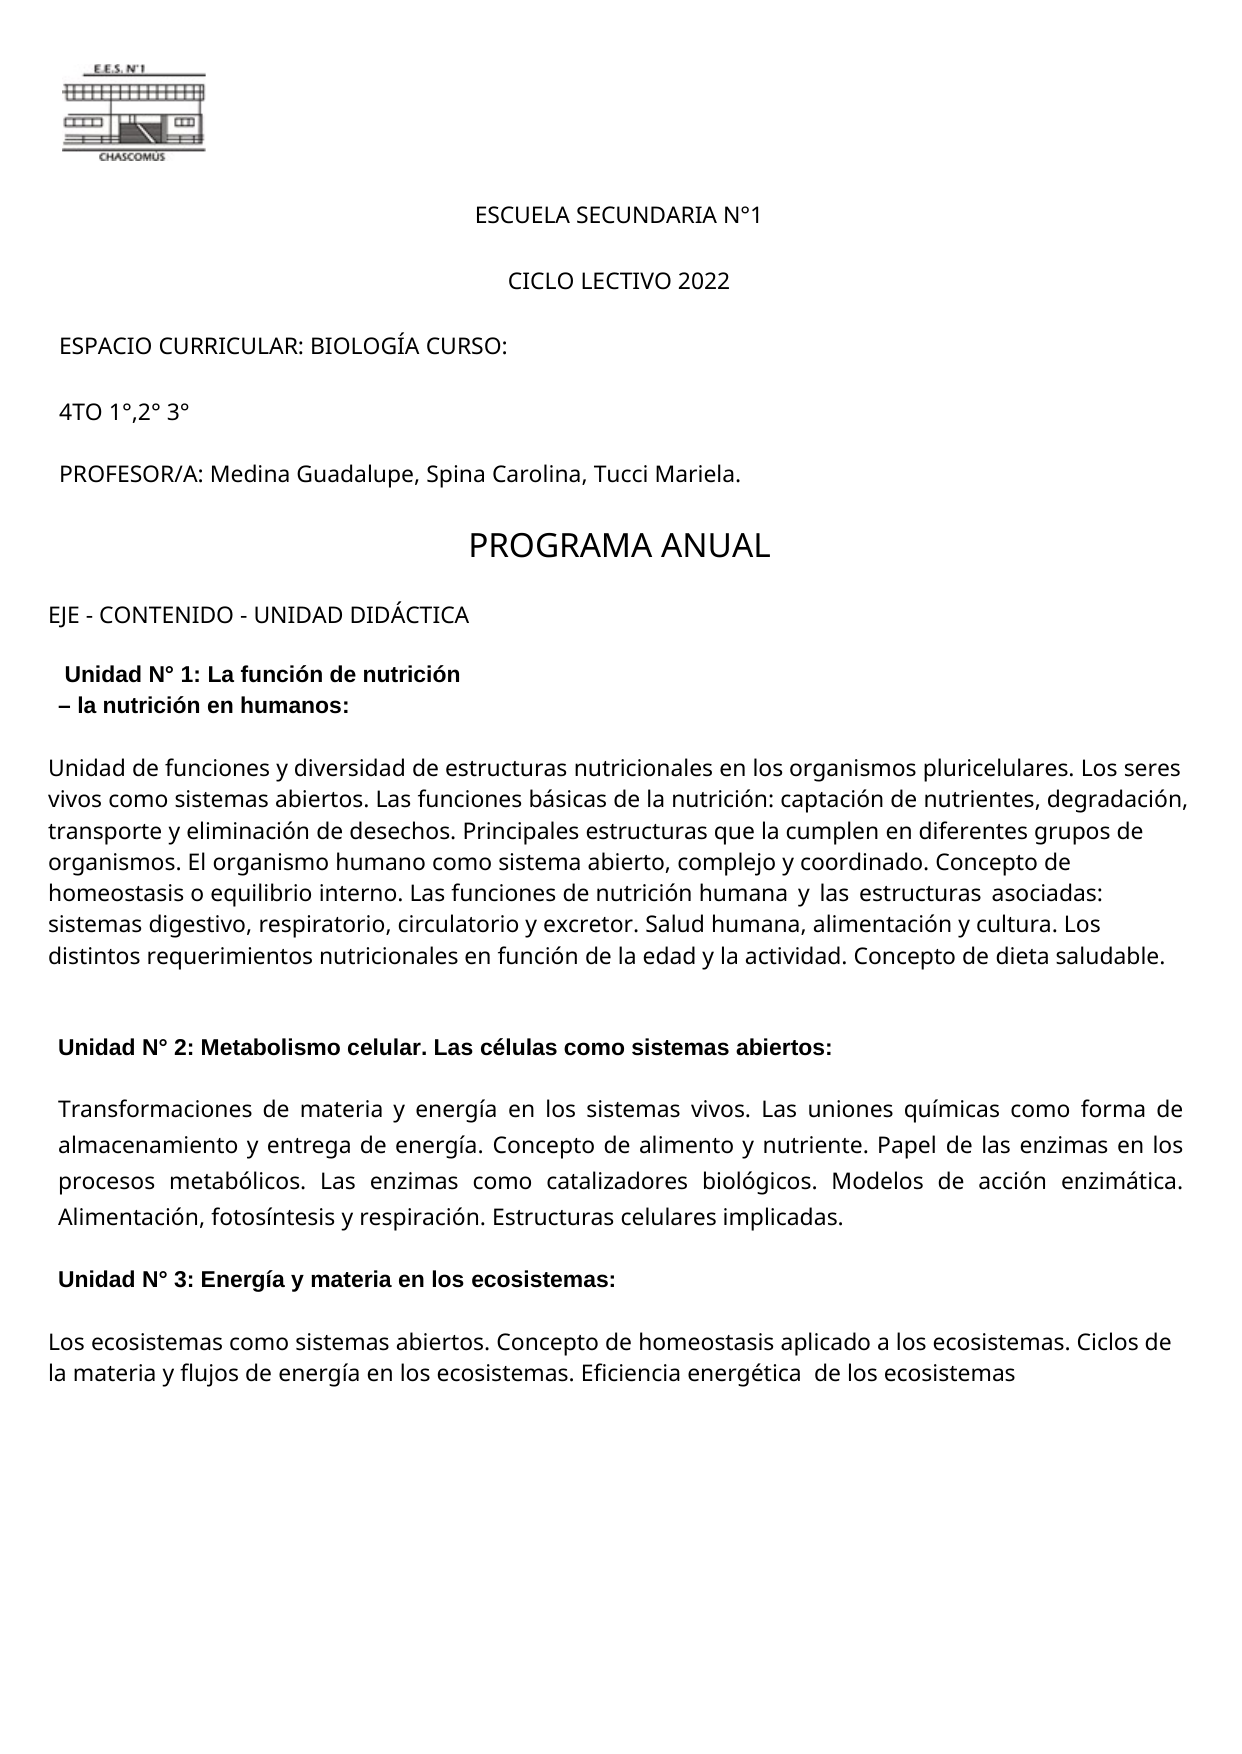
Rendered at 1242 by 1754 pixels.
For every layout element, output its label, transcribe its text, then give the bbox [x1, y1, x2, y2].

text ESPACIO CURRICULAR: BIOLOGÍA CURSO: 4TO 1°,2° 3° [59, 330, 523, 427]
text Unidad N° 3: Energía y materia en los ecosistemas: [58, 1266, 1183, 1293]
text Unidad N° 1: La función de nutrición [64, 661, 1192, 688]
text Los ecosistemas como sistemas abiertos. Concepto de homeostasis aplicado a los ecosistemas. Ciclos de la materia y flujos de energía en los ecosistemas. Eficiencia energética de los ecosistemas [48, 1326, 1192, 1389]
text PROFESOR/A: Medina Guadalupe, Spina Carolina, Tucci Mariela. [59, 462, 1192, 488]
text EJE - CONTENIDO - UNIDAD DIDÁCTICA [48, 599, 1192, 630]
text Unidad de funciones y diversidad de estructuras nutricionales en los organismos pluricelulares. Los seres vivos como sistemas abiertos. Las funciones básicas de la nutrición: captación de nutrientes, degradación, transporte y eliminación de desechos. Principales estructuras que la cumplen en diferentes grupos de organismos. El organismo humano como sistema abierto, complejo y coordinado. Concepto de homeostasis o equilibrio interno. Las funciones de nutrición humana y las estructuras asociadas: sistemas digestivo, respiratorio, circulatorio y excretor. Salud humana, alimentación y cultura. Los distintos requerimientos nutricionales en función de la edad y la actividad. Concepto de dieta saludable. [48, 752, 1192, 971]
text Unidad N° 2: Metabolismo celular. Las células como sistemas abiertos: [58, 1033, 1183, 1060]
text – la nutrición en humanos: [58, 692, 1192, 718]
text Transformaciones de materia y energía en los sistemas vivos. Las uniones químicas como forma de almacenamiento y entrega de energía. Concepto de alimento y nutriente. Papel de las enzimas en los procesos metabólicos. Las enzimas como catalizadores biológicos. Modelos de acción enzimática. Alimentación, fotosíntesis y respiración. Estructuras celulares implicadas. [58, 1093, 1183, 1232]
picture [62, 64, 206, 161]
title PROGRAMA ANUAL [431, 522, 808, 567]
text ESCUELA SECUNDARIA N°1 CICLO LECTIVO 2022 [466, 199, 772, 296]
